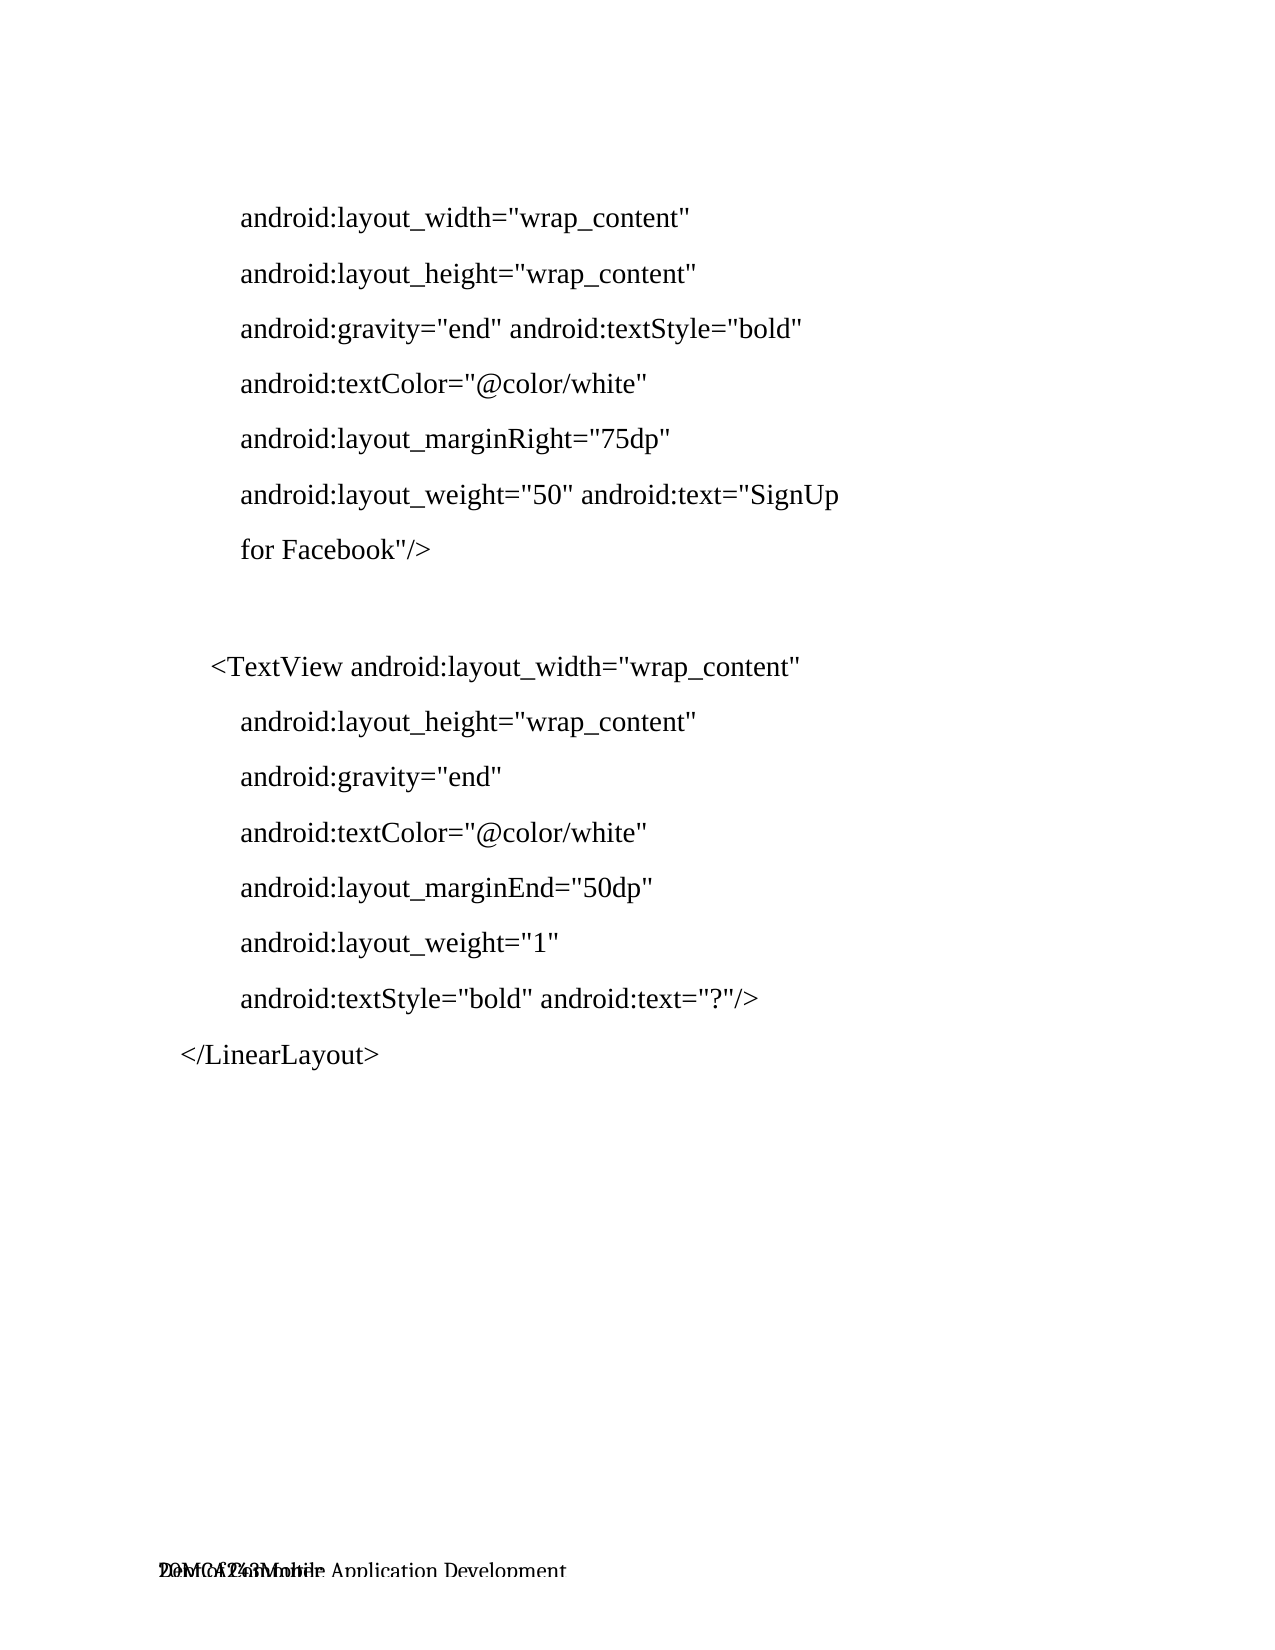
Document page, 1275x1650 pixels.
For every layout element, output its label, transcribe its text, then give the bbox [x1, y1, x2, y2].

text <TextView android:layout_width="wrap_content" android:layout_height="wrap_content" android:gravity="end" android:textColor="@color/white" android:layout_marginEnd="50dp" android:layout_weight="1" android:textStyle="bold" android:text="?"/> [210, 649, 803, 1014]
text </LinearLayout> [180, 1037, 1131, 1071]
text android:layout_width="wrap_content" android:layout_height="wrap_content" android:gravity="end" android:textStyle="bold" android:textColor="@color/white" android:layout_marginRight="75dp" android:layout_weight="50" android:text="SignUp for Facebook"/> [240, 200, 872, 566]
